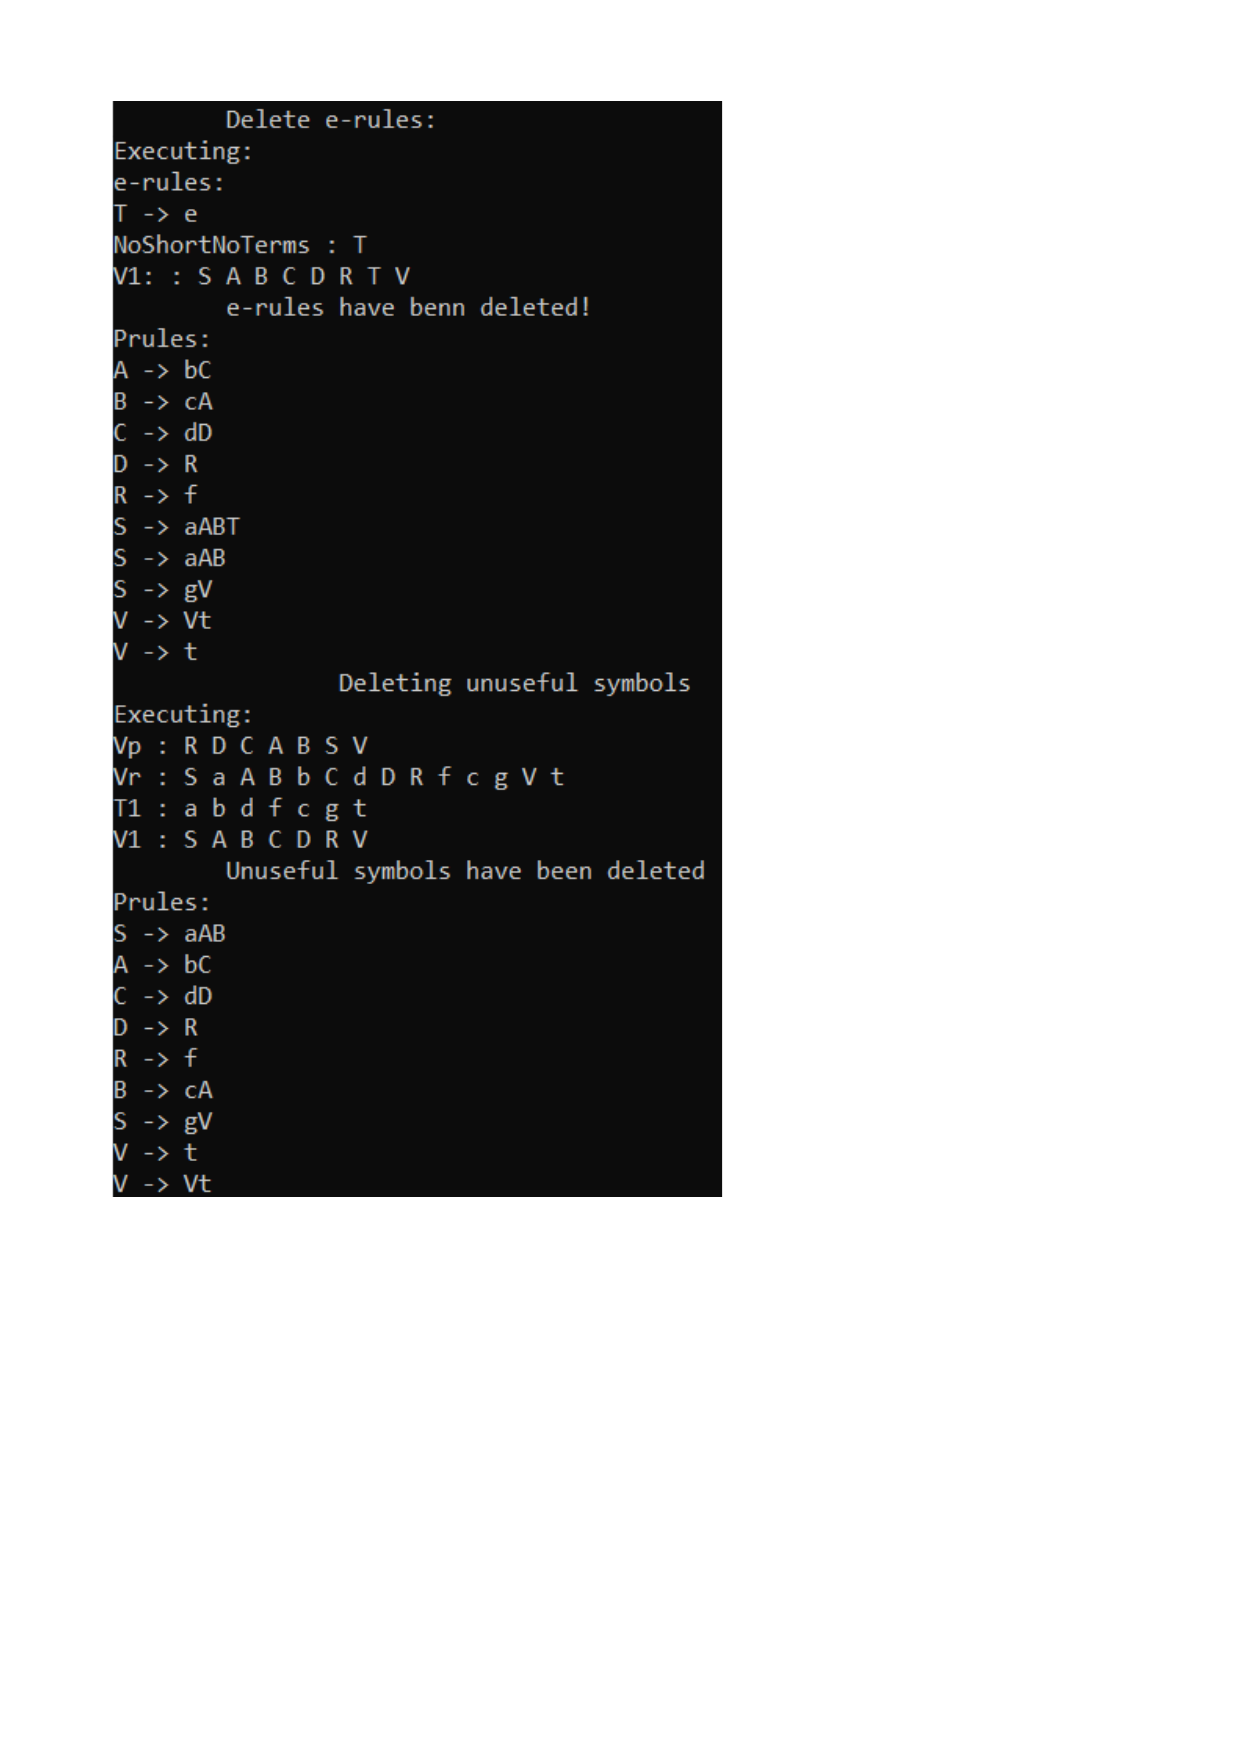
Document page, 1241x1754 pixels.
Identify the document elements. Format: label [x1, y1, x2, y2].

picture [112, 101, 723, 1197]
